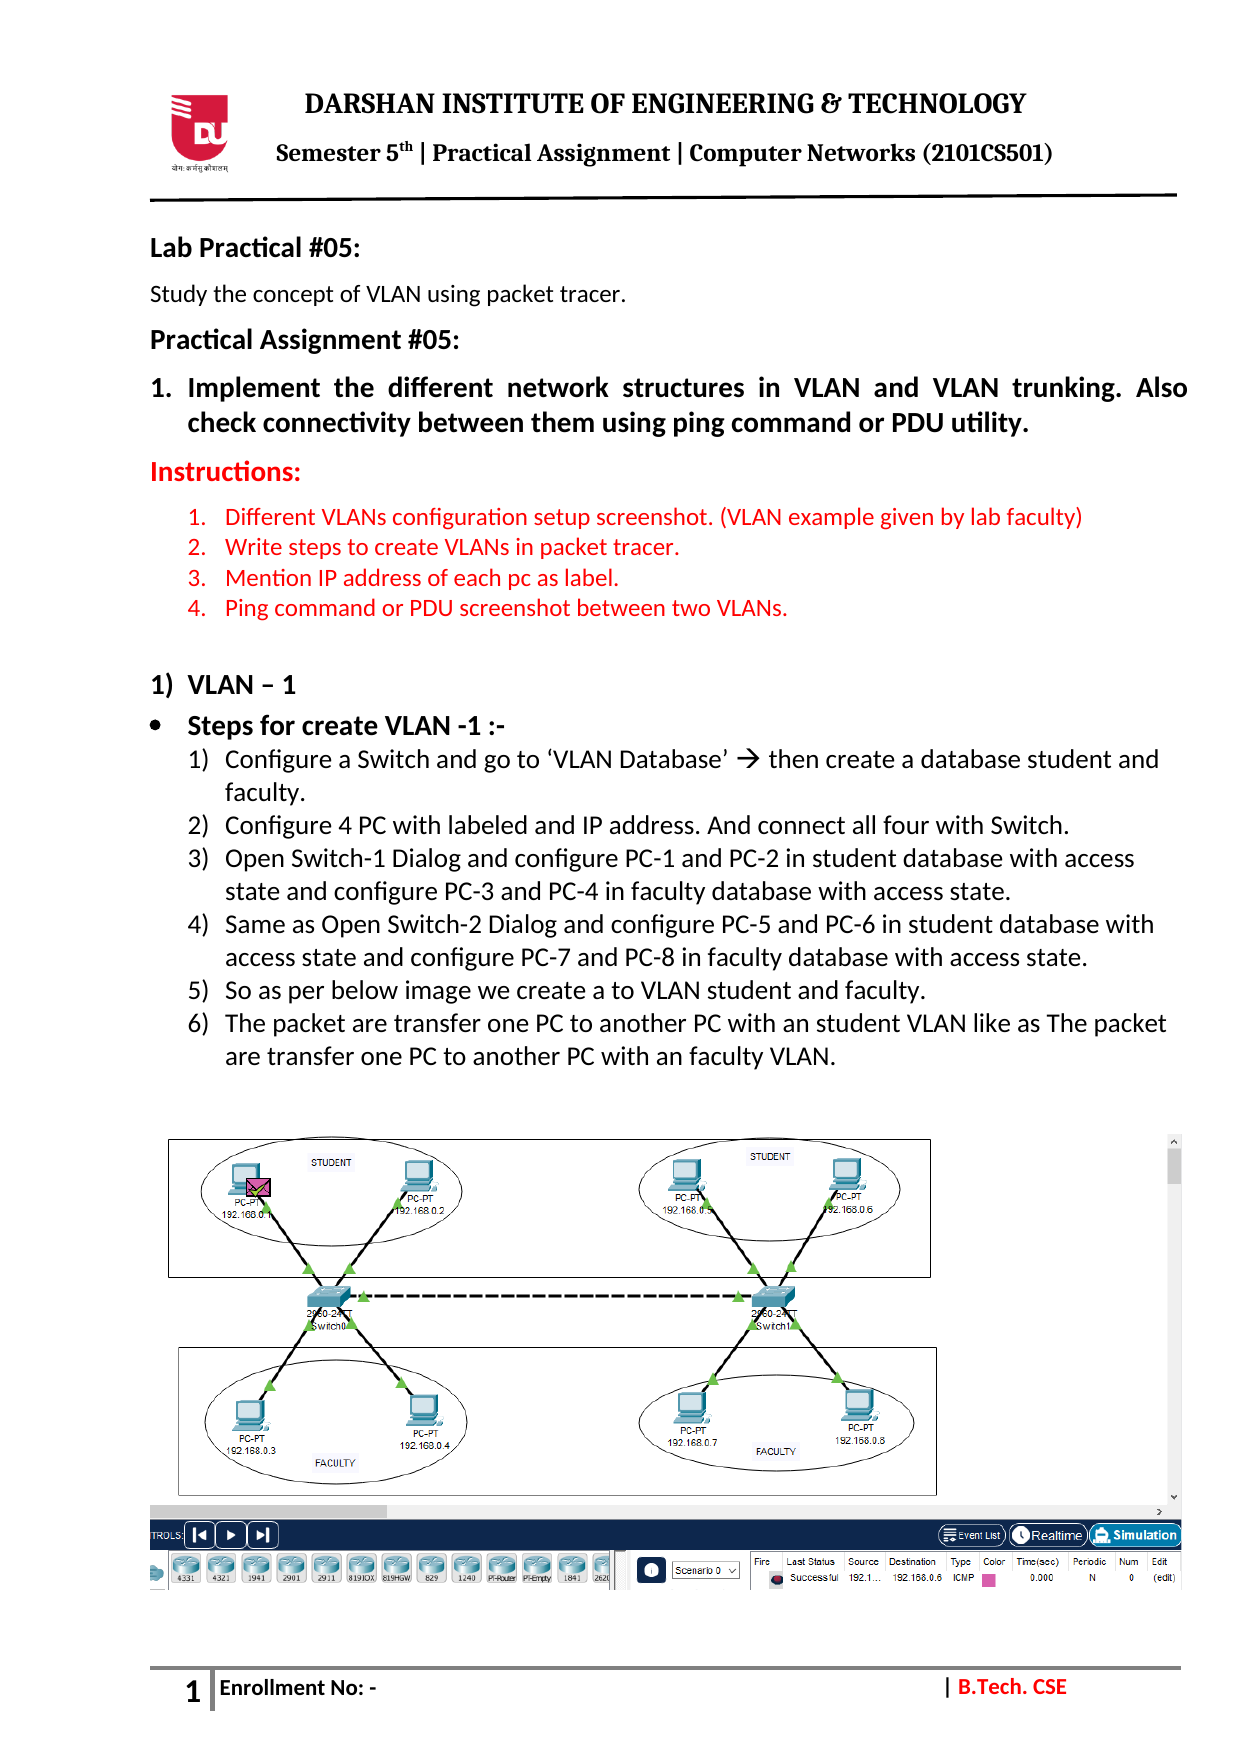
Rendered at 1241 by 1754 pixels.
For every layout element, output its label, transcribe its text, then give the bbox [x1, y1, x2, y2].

list Configure a Switch and go to ‘VLAN Database’ then create a database student and faculty. [187, 742, 1189, 808]
text Study the concept of VLAN using packet tracer. [150, 278, 1189, 308]
list Configure 4 PC with labeled and IP address. And connect all four with Switch. [187, 808, 1189, 841]
list Write steps to create VLANs in packet tracer. [187, 531, 1189, 562]
list Steps for create VLAN -1 :- [150, 707, 1189, 742]
list Same as Open Switch-2 Dialog and configure PC-5 and PC-6 in student database with access state and configure PC-7 and PC-8 in faculty database with access state. [187, 907, 1189, 973]
list Open Switch-1 Dialog and configure PC-1 and PC-2 in student database with access state and configure PC-3 and PC-4 in faculty database with access state. [187, 841, 1189, 907]
picture [1130, 1531, 1148, 1539]
text Instructions: [150, 453, 1189, 488]
text Lab Practical #05: [150, 229, 1189, 265]
list So as per below image we create a to VLAN student and faculty. [187, 973, 1189, 1007]
list Implement the different network structures in VLAN and VLAN trunking. Also check connectivity between them using ping command or PDU utility. [150, 369, 1189, 440]
list VLAN – 1 [150, 666, 1181, 701]
picture [1118, 1531, 1127, 1539]
picture [150, 70, 242, 197]
text Practical Assignment #05: [150, 321, 1189, 356]
picture [150, 1134, 1182, 1590]
list The packet are transfer one PC to another PC with an student VLAN like as The packet are transfer one PC to another PC with an faculty VLAN. [187, 1007, 1189, 1073]
list Mention IP address of each pc as label. [187, 562, 1189, 592]
list Different VLANs configuration setup screenshot. (VLAN example given by lab faculty) [187, 501, 1189, 531]
list Ping command or PDU screenshot between two VLANs. [187, 592, 1189, 623]
